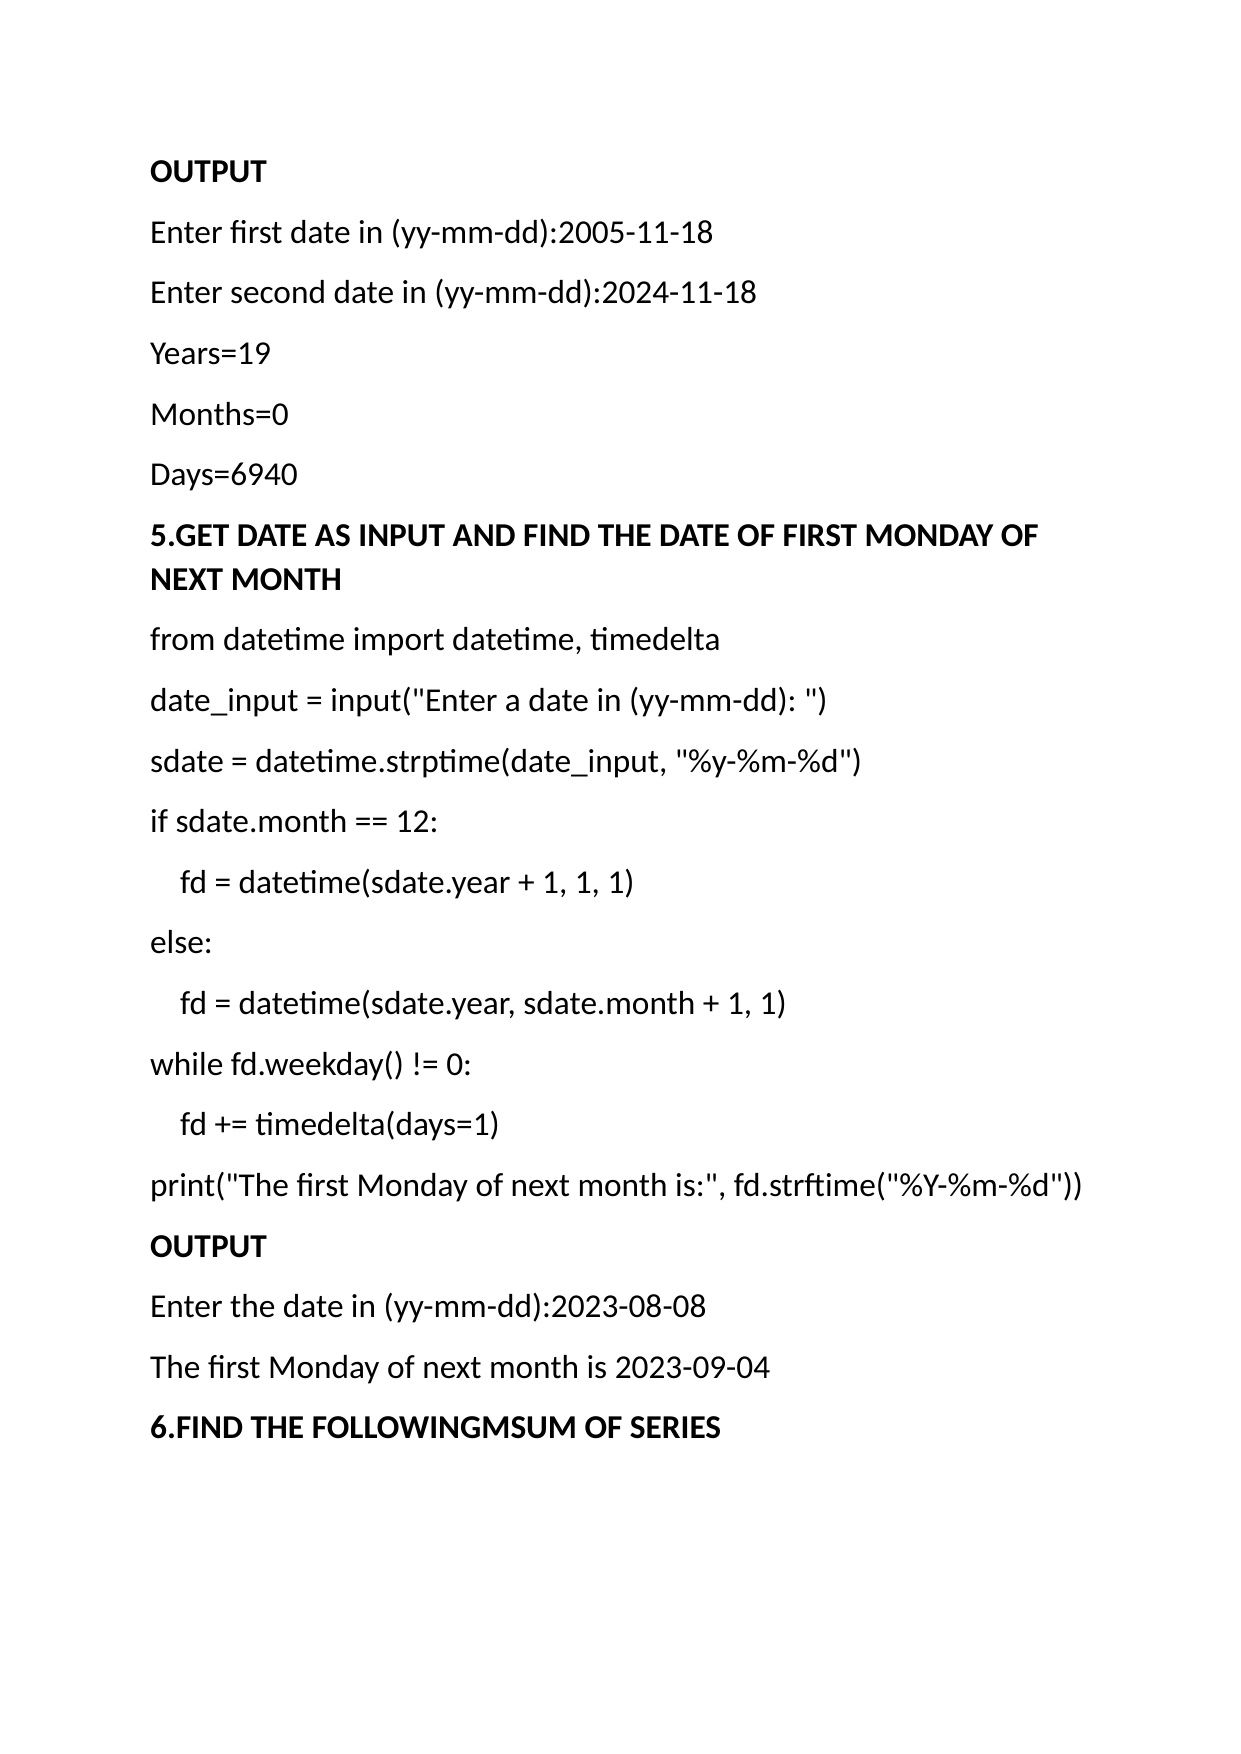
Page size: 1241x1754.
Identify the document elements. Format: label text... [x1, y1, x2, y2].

text Enter the date in (yy-mm-dd):2023-08-08 [150, 1285, 1090, 1326]
text The first Monday of next month is 2023-09-04 [150, 1346, 1090, 1387]
text 6.FIND THE FOLLOWINGMSUM OF SERIES [150, 1406, 1090, 1447]
text from datetime import datetime, timedelta [150, 618, 1090, 659]
text Days=6940 [150, 453, 1090, 494]
text while fd.weekday() != 0: [150, 1043, 1090, 1083]
text Enter second date in (yy-mm-dd):2024-11-18 [150, 271, 1090, 312]
text fd = datetime(sdate.year + 1, 1, 1) [150, 861, 1090, 902]
text print("The first Monday of next month is:", fd.strftime("%Y-%m-%d")) [150, 1164, 1090, 1205]
text else: [150, 921, 1090, 962]
text OUTPUT [150, 1224, 1090, 1265]
text fd += timedelta(days=1) [150, 1103, 1090, 1144]
text OUTPUT [150, 150, 1090, 191]
text Months=0 [150, 392, 1090, 433]
text Enter first date in (yy-mm-dd):2005-11-18 [150, 211, 1090, 251]
text if sdate.month == 12: [150, 800, 1090, 841]
text sdate = datetime.strptime(date_input, "%y-%m-%d") [150, 739, 1090, 780]
text fd = datetime(sdate.year, sdate.month + 1, 1) [150, 982, 1090, 1023]
text 5.GET DATE AS INPUT AND FIND THE DATE OF FIRST MONDAY OF NEXT MONTH [150, 514, 1090, 598]
text Years=19 [150, 332, 1090, 373]
text date_input = input("Enter a date in (yy-mm-dd): ") [150, 679, 1090, 720]
